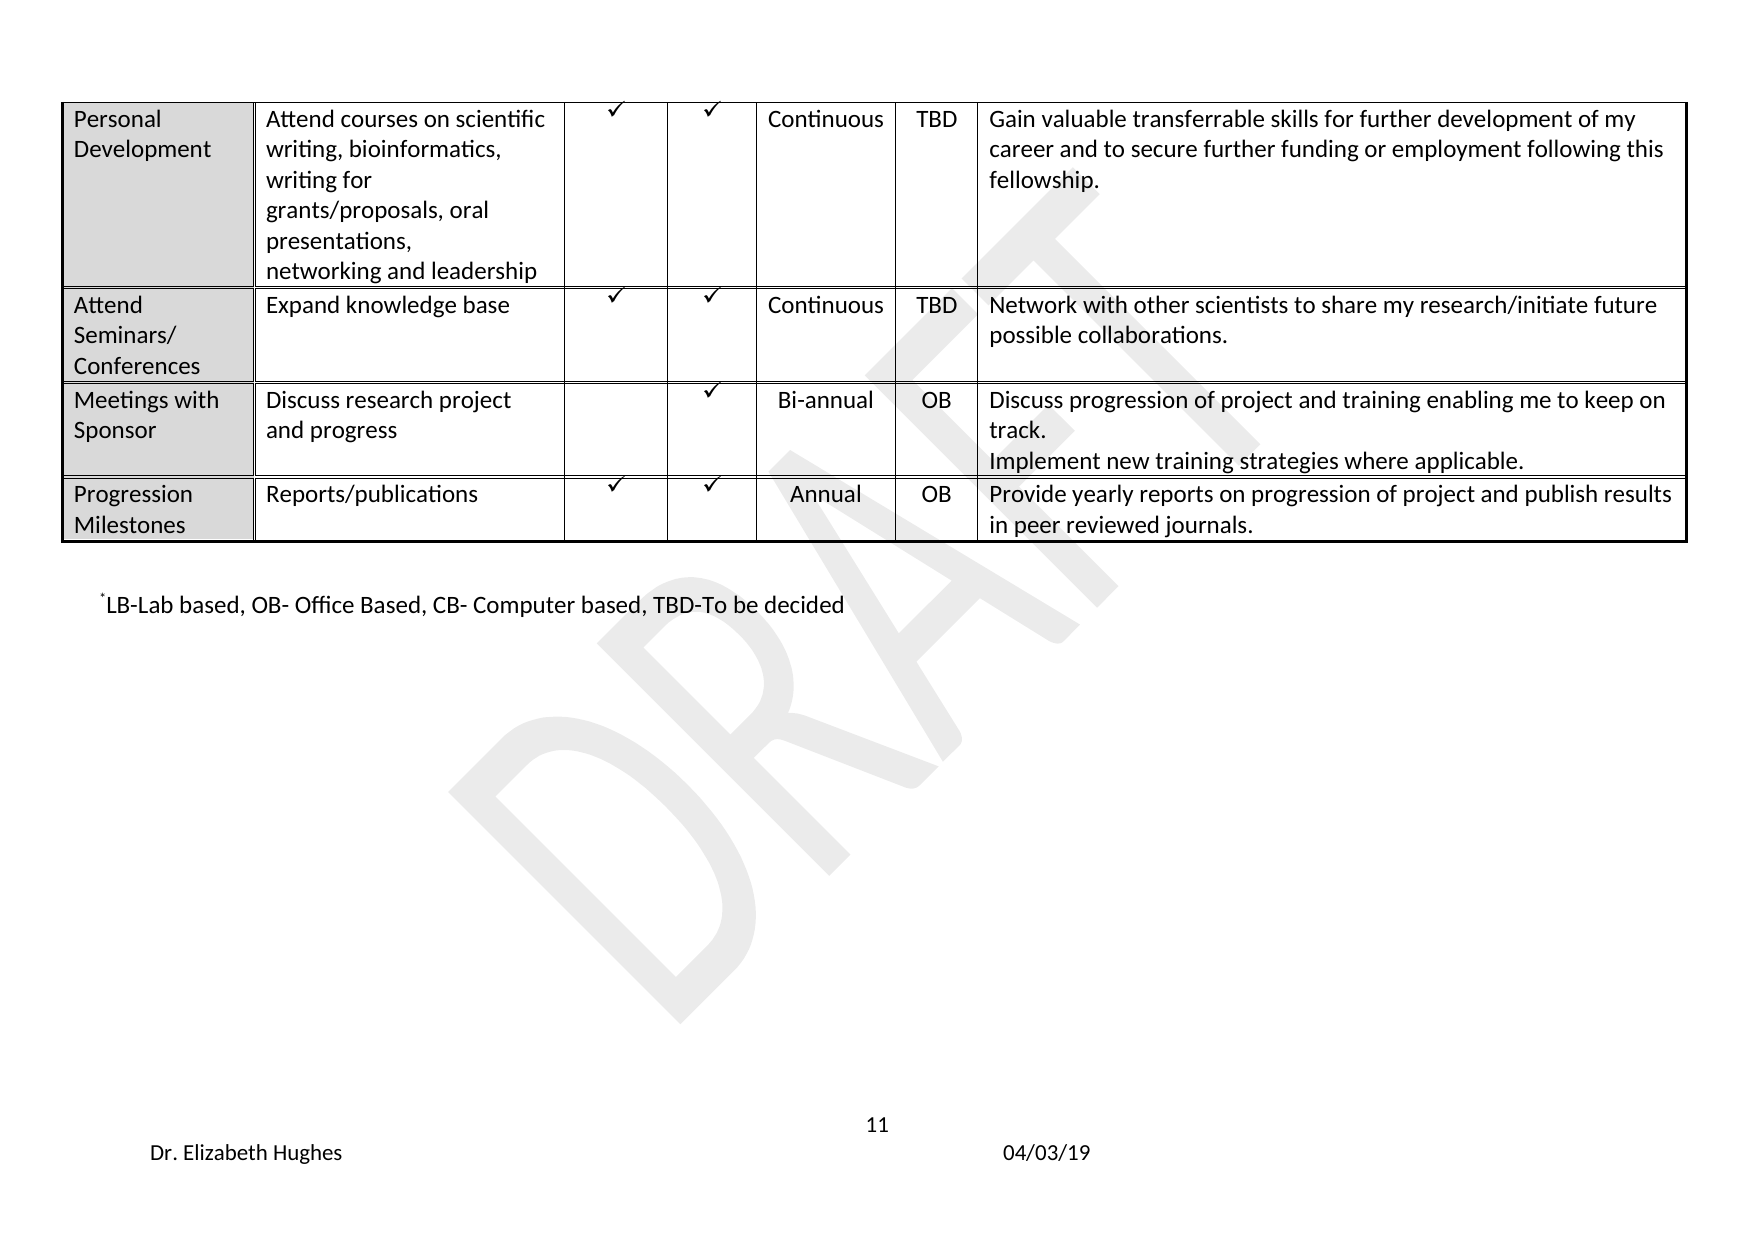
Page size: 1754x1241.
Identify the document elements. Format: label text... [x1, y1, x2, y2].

table_cell [668, 384, 756, 475]
table_cell [565, 479, 667, 539]
table_cell [565, 103, 667, 286]
list *LB-Lab based, OB- Office Based, CB- Computer based, TBD-To be decided [99, 589, 1700, 620]
table_cell Gain valuable transferrable skills for further development of my career and to secure further funding or employment following this fellowship. [978, 103, 1685, 286]
table_cell Attend Seminars/ Conferences [64, 289, 253, 381]
table_cell Meetings with Sponsor [64, 384, 253, 475]
table_cell TBD [896, 103, 977, 286]
table_cell Personal Development [64, 103, 253, 286]
table_cell OB [896, 384, 977, 475]
table_cell [668, 289, 756, 381]
table_cell [565, 289, 667, 381]
table_cell Attend courses on scientific writing, bioinformatics, writing for grants/proposals, oral presentations, networking and leadership [256, 103, 564, 286]
table_cell TBD [896, 289, 977, 381]
table_cell Continuous [757, 103, 895, 286]
table_cell Continuous [757, 289, 895, 381]
table_cell Network with other scientists to share my research/initiate future possible collaborations. [978, 289, 1685, 381]
table_cell Progression Milestones [64, 479, 253, 539]
table_cell Discuss research project and progress [256, 384, 564, 475]
table_cell OB [896, 479, 977, 539]
table_cell Expand knowledge base [256, 289, 564, 381]
table_cell Annual [757, 479, 895, 539]
table_cell Discuss progression of project and training enabling me to keep on track. Implement new training strategies where applicable. [978, 384, 1685, 475]
table_cell [668, 103, 756, 286]
table_cell Reports/publications [256, 479, 564, 539]
table_cell [565, 384, 667, 475]
table_cell Bi-annual [757, 384, 895, 475]
table_cell [668, 479, 756, 539]
table_cell Provide yearly reports on progression of project and publish results in peer reviewed journals. [978, 479, 1685, 539]
